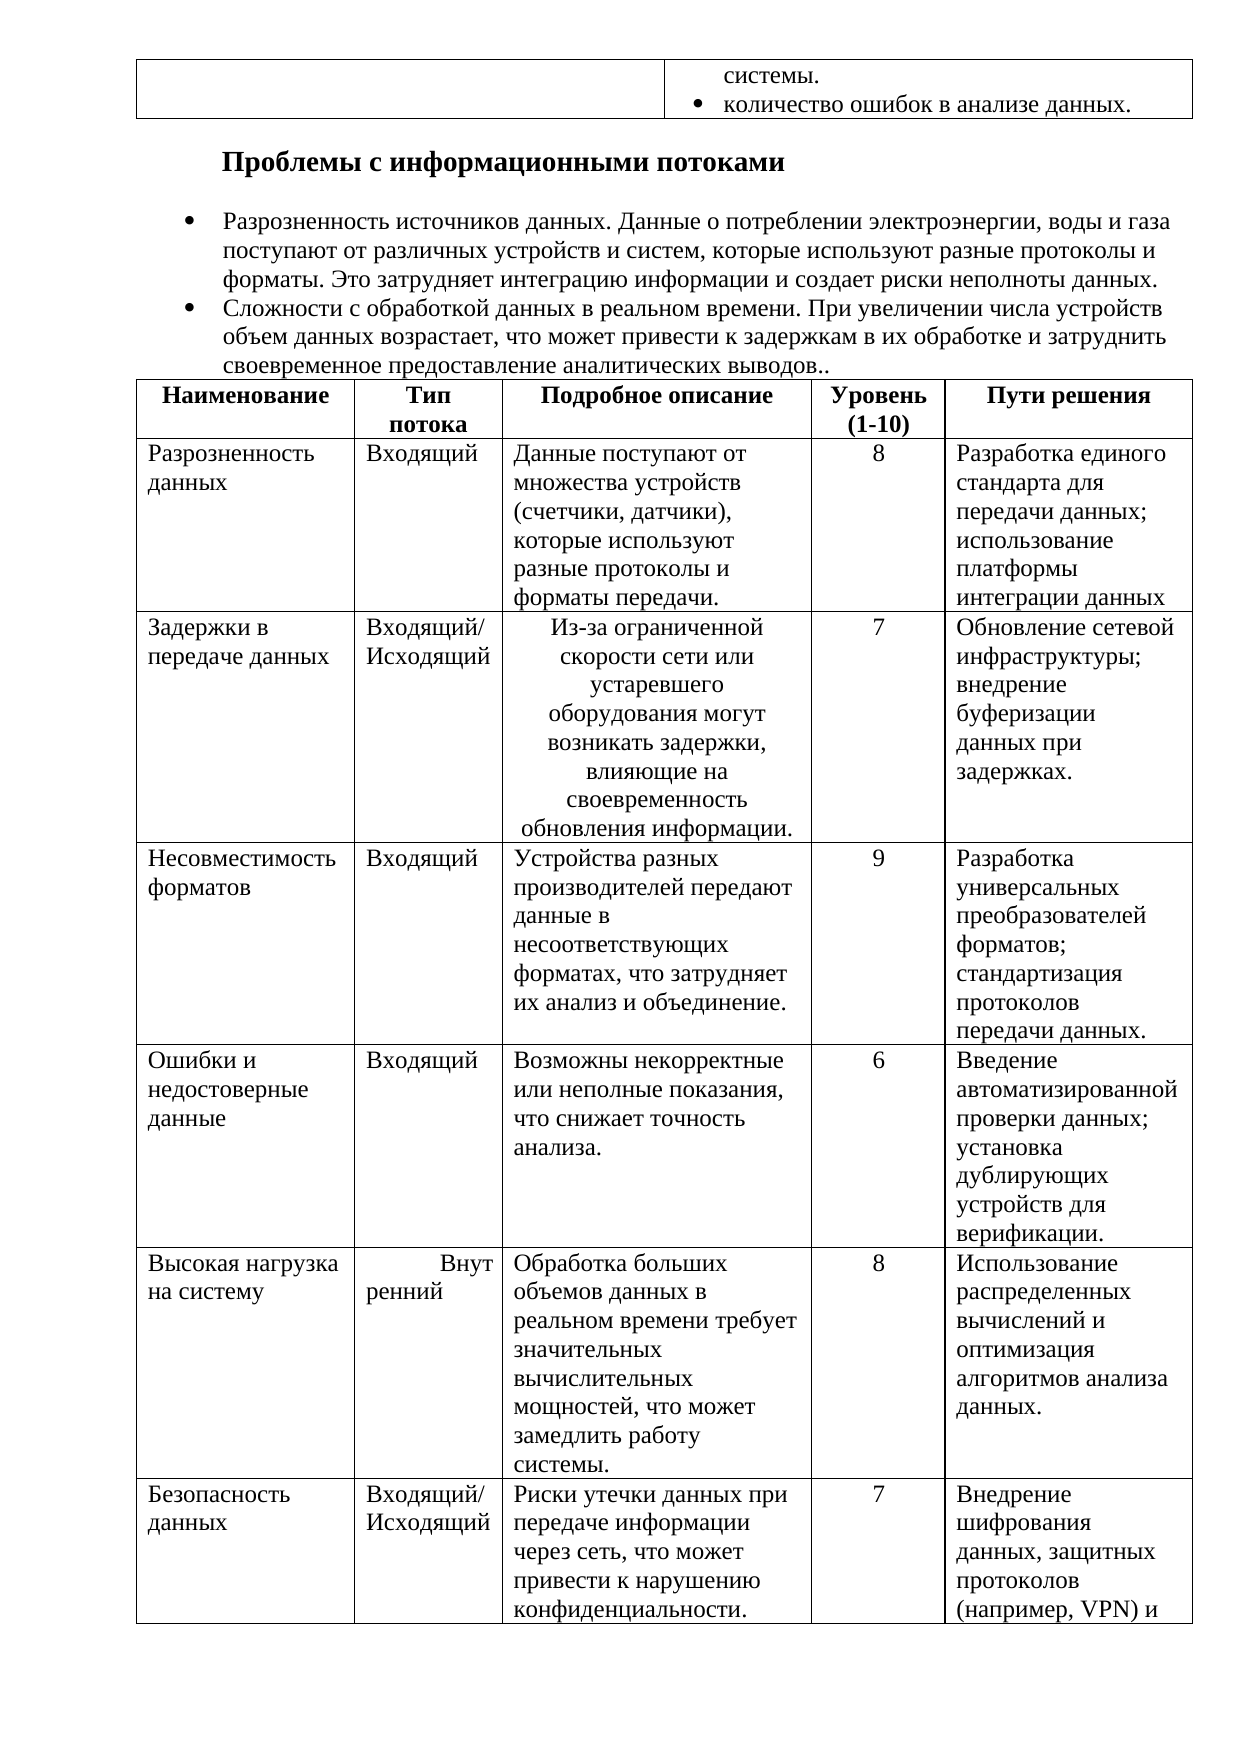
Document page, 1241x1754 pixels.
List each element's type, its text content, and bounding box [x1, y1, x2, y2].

table_cell 8 [812, 439, 944, 611]
table_cell Обновление сетевой инфраструктуры; внедрение буферизации данных при задержках. [946, 612, 1192, 842]
table_cell Разработка универсальных преобразователей форматов; стандартизация протоколов передачи данных. [946, 843, 1192, 1044]
table_cell Данные поступают от множества устройств (счетчики, датчики), которые используют разные протоколы и форматы передачи. [503, 439, 811, 611]
table_cell 7 [812, 1479, 944, 1622]
title Проблемы с информационными потоками [148, 144, 1181, 177]
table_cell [503, 1479, 811, 1622]
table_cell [137, 60, 664, 118]
table_cell Высокая нагрузка на систему [137, 1248, 354, 1478]
table_cell Задержки в передаче данных [137, 612, 354, 842]
table_cell 6 [812, 1045, 944, 1247]
table_cell 9 [812, 843, 944, 1044]
table_cell Безопасность данных [137, 1479, 354, 1622]
table_cell Входящий [355, 1045, 502, 1247]
table_cell Обработка больших объемов данных в реальном времени требует значительных вычислительных мощностей, что может замедлить работу системы. [503, 1248, 811, 1478]
table_cell Входящий [355, 439, 502, 611]
table_header Тип потока [355, 380, 502, 437]
table_header Уровень (1-10) [812, 380, 944, 437]
table_cell Входящий/Исходящий [355, 612, 502, 842]
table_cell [665, 60, 1192, 118]
table_cell Внутренний [355, 1248, 502, 1478]
table_header Подробное описание [503, 380, 811, 437]
table_cell Ошибки и недостоверные данные [137, 1045, 354, 1247]
table_cell Разработка единого стандарта для передачи данных; использование платформы интеграции данных [946, 439, 1192, 611]
table_cell Входящий/Исходящий [355, 1479, 502, 1622]
table_cell 7 [812, 612, 944, 842]
table_cell Возможны некорректные или неполные показания, что снижает точность анализа. [503, 1045, 811, 1247]
table_cell Из-за ограниченной скорости сети или устаревшего оборудования могут возникать задержки, влияющие на своевременность обновления информации. [503, 612, 811, 842]
table_cell Разрозненность данных [137, 439, 354, 611]
table_cell Устройства разных производителей передают данные в несоответствующих форматах, что затрудняет их анализ и объединение. [503, 843, 811, 1044]
list Сложности с обработкой данных в реальном времени. При увеличении числа устройств объем данных возрастает, что может привести к задержкам в их обработке и затруднить своевременное предоставление аналитических выводов.. [185, 293, 1181, 379]
list Разрозненность источников данных. Данные о потреблении электроэнергии, воды и газа поступают от различных устройств и систем, которые используют разные протоколы и форматы. Это затрудняет интеграцию информации и создает риски неполноты данных. [185, 206, 1181, 293]
table_cell Использование распределенных вычислений и оптимизация алгоритмов анализа данных. [946, 1248, 1192, 1478]
table_cell Введение автоматизированной проверки данных; установка дублирующих устройств для верификации. [946, 1045, 1192, 1247]
table_cell 8 [812, 1248, 944, 1478]
table_header Пути решения [946, 380, 1192, 437]
table_cell Входящий [355, 843, 502, 1044]
table_header Наименование [137, 380, 354, 437]
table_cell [946, 1479, 1192, 1622]
table_cell Несовместимость форматов [137, 843, 354, 1044]
